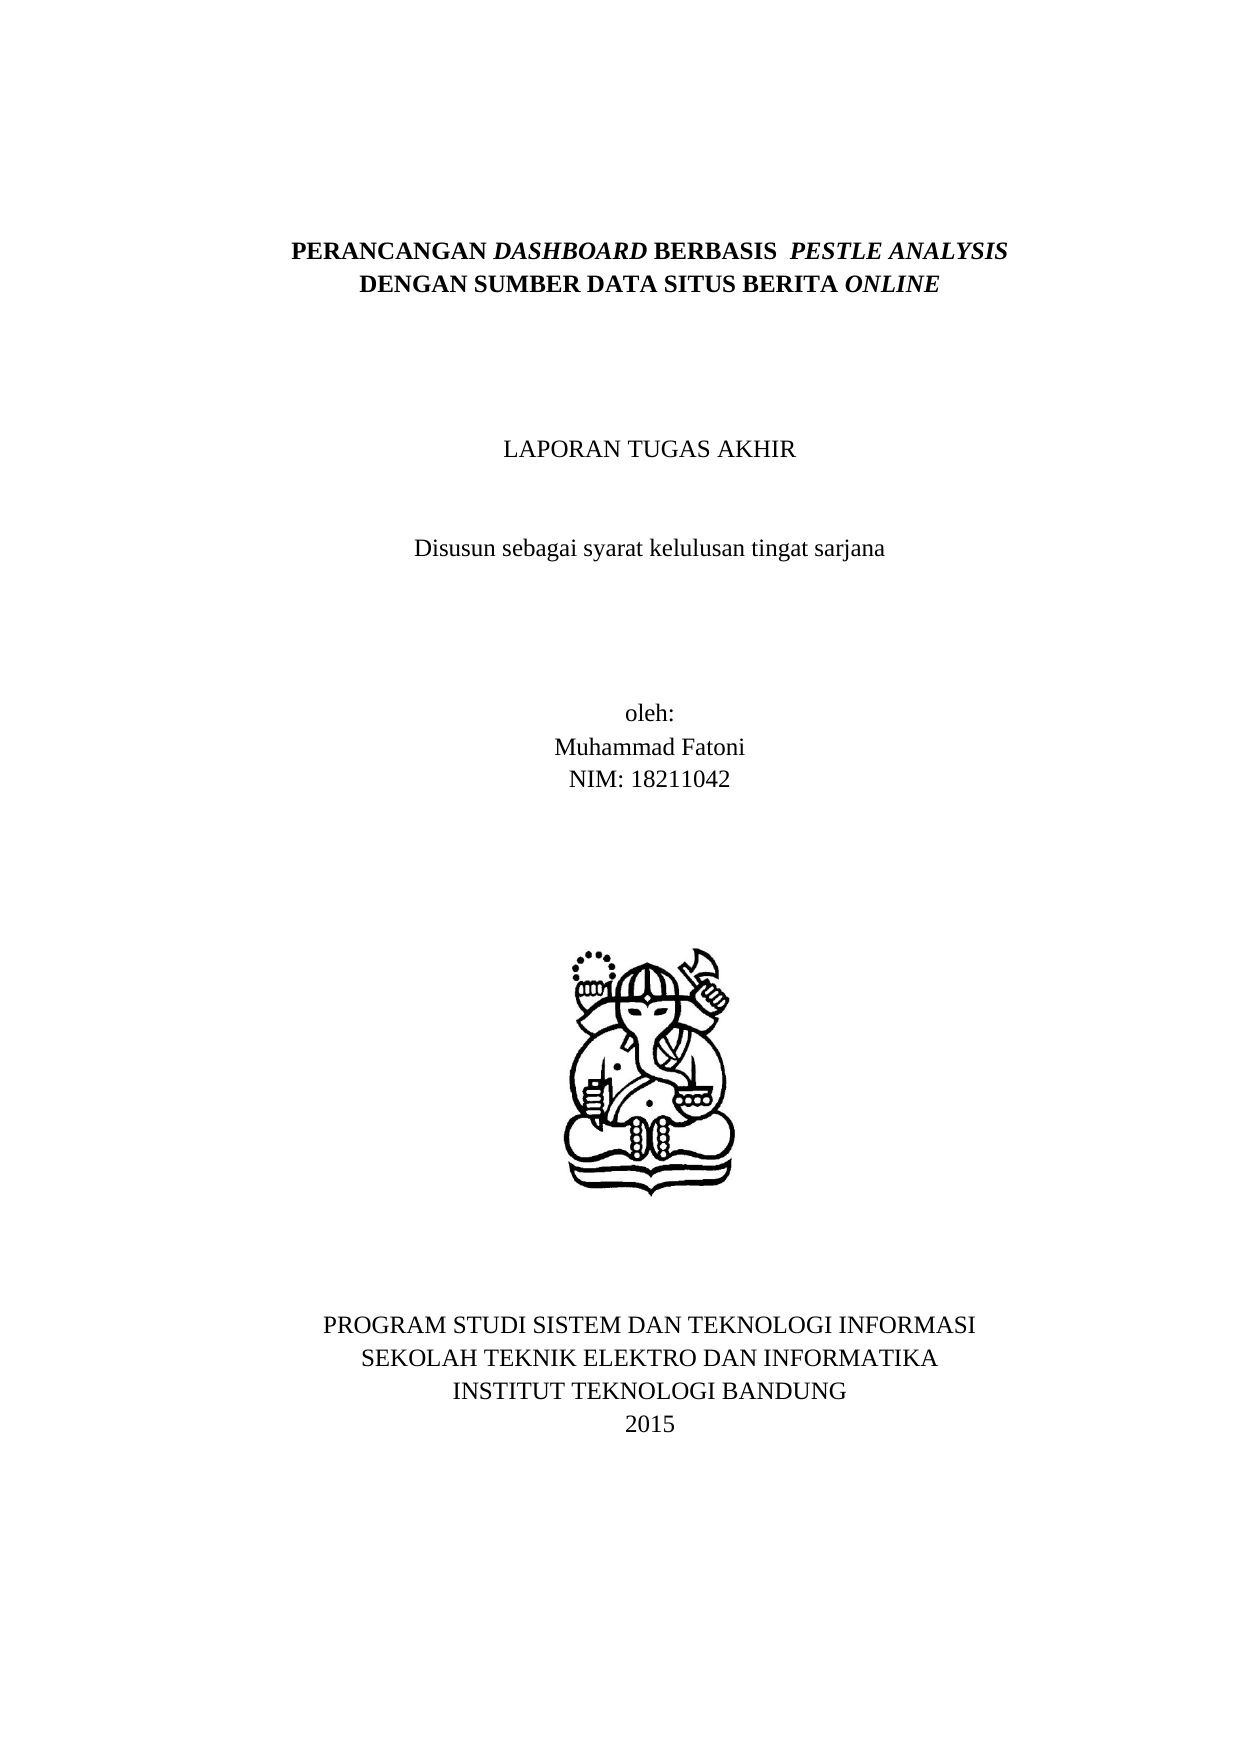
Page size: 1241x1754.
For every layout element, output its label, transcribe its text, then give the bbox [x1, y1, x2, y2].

picture [546, 929, 753, 1207]
text SEKOLAH TEKNIK ELEKTRO DAN INFORMATIKA [236, 1343, 1063, 1372]
text PERANCANGAN DASHBOARD BERBASIS PESTLE ANALYSIS [236, 236, 1063, 265]
text LAPORAN TUGAS AKHIR [236, 434, 1063, 463]
text PROGRAM STUDI SISTEM DAN TEKNOLOGI INFORMASI [236, 1310, 1063, 1339]
text Disusun sebagai syarat kelulusan tingat sarjana [236, 533, 1063, 562]
text NIM: 18211042 [236, 764, 1063, 793]
text INSTITUT TEKNOLOGI BANDUNG [236, 1376, 1063, 1405]
text 2015 [236, 1409, 1063, 1438]
text oleh: [236, 698, 1063, 727]
text DENGAN SUMBER DATA SITUS BERITA ONLINE [236, 269, 1063, 298]
text Muhammad Fatoni [236, 732, 1063, 760]
